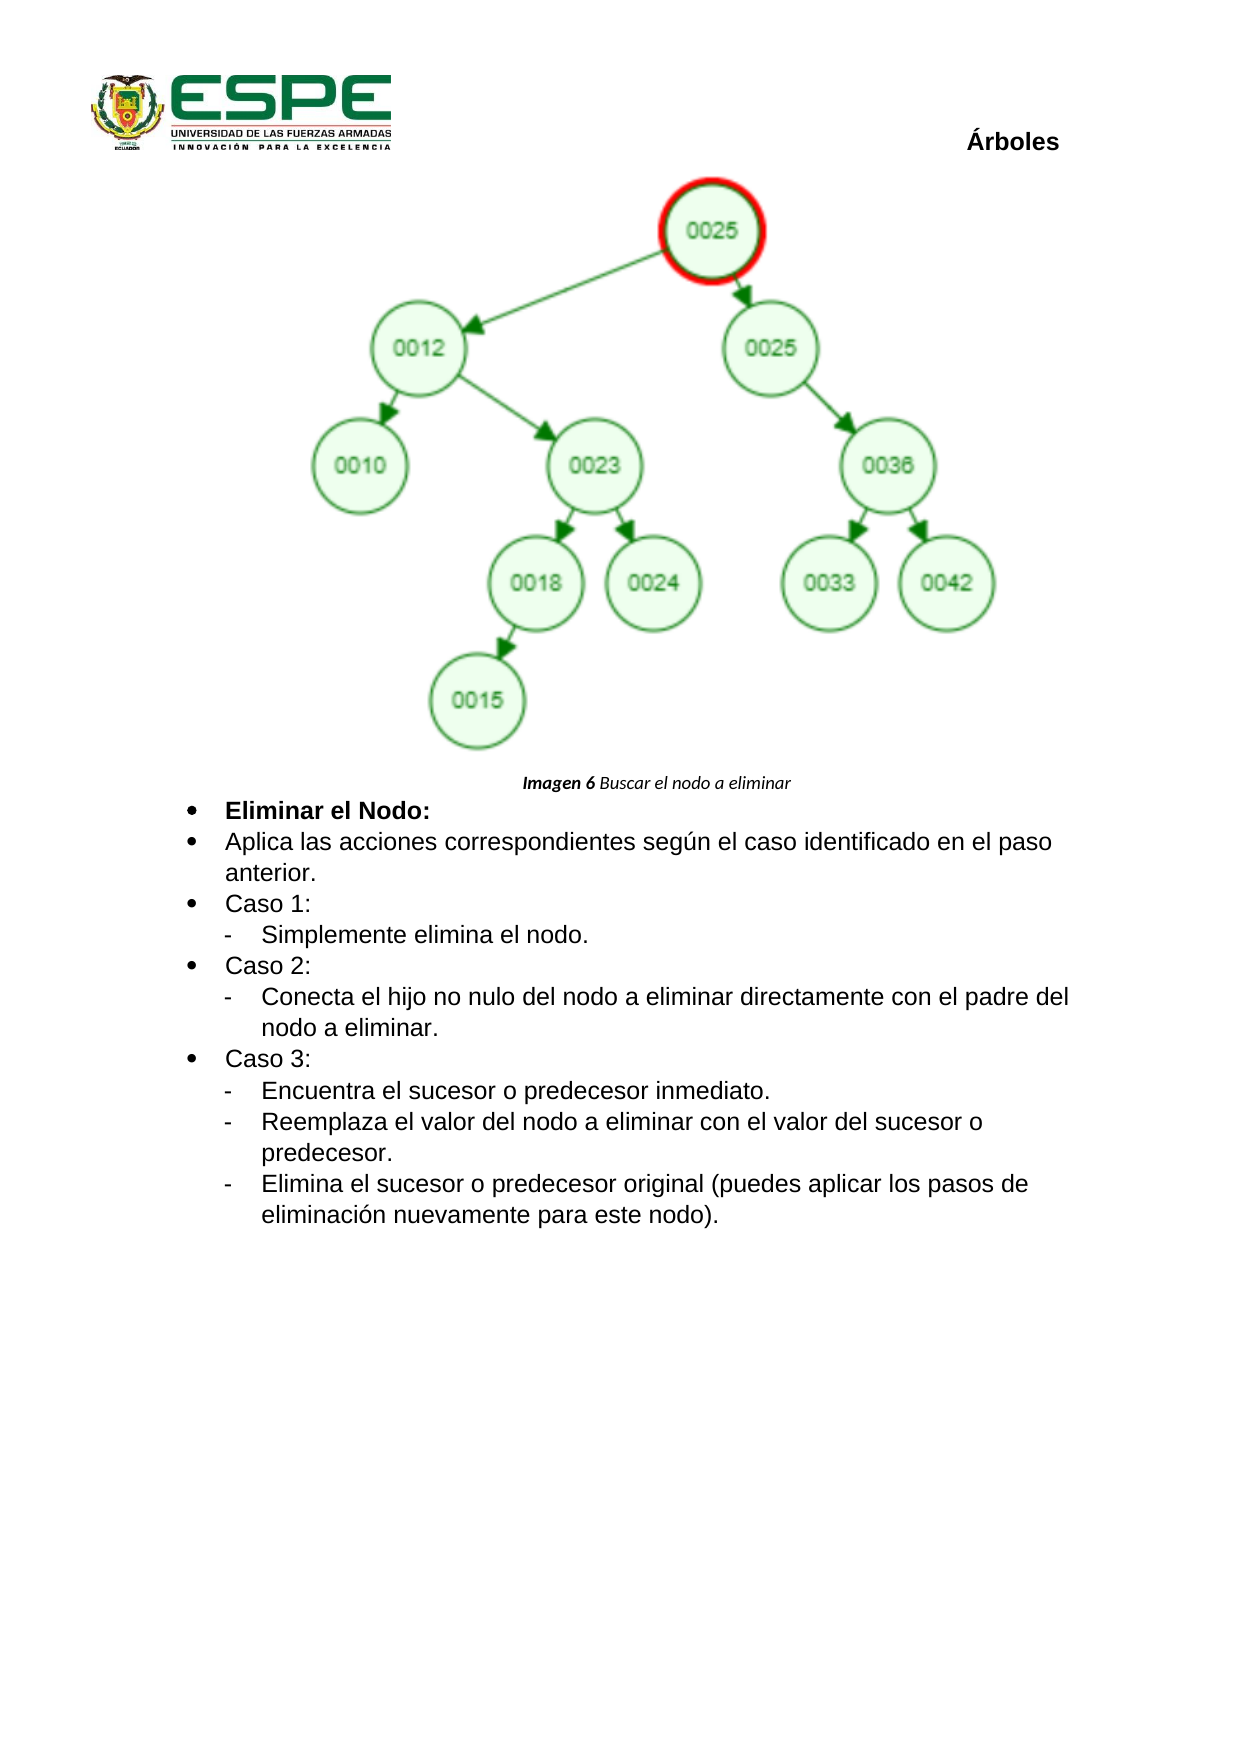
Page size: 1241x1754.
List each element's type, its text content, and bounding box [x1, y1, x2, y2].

list Reemplaza el valor del nodo a eliminar con el valor del sucesor o predecesor. [224, 1107, 1090, 1166]
list Imagen 6 Buscar el nodo a eliminar [225, 771, 1090, 794]
picture [309, 155, 1005, 753]
list Elimina el sucesor o predecesor original (puedes aplicar los pasos de eliminación nuevamente para este nodo). [224, 1169, 1090, 1228]
list Encuentra el sucesor o predecesor inmediato. [224, 1076, 1090, 1104]
list Caso 2: [187, 951, 1090, 980]
picture [91, 75, 391, 150]
list Caso 1: [187, 889, 1090, 918]
list Caso 3: [187, 1044, 1090, 1073]
list Aplica las acciones correspondientes según el caso identificado en el paso anterior. [187, 827, 1090, 887]
list Conecta el hijo no nulo del nodo a eliminar directamente con el padre del nodo a eliminar. [224, 982, 1090, 1042]
list Simplemente elimina el nodo. [224, 920, 1090, 949]
list Eliminar el Nodo: [187, 796, 1090, 824]
